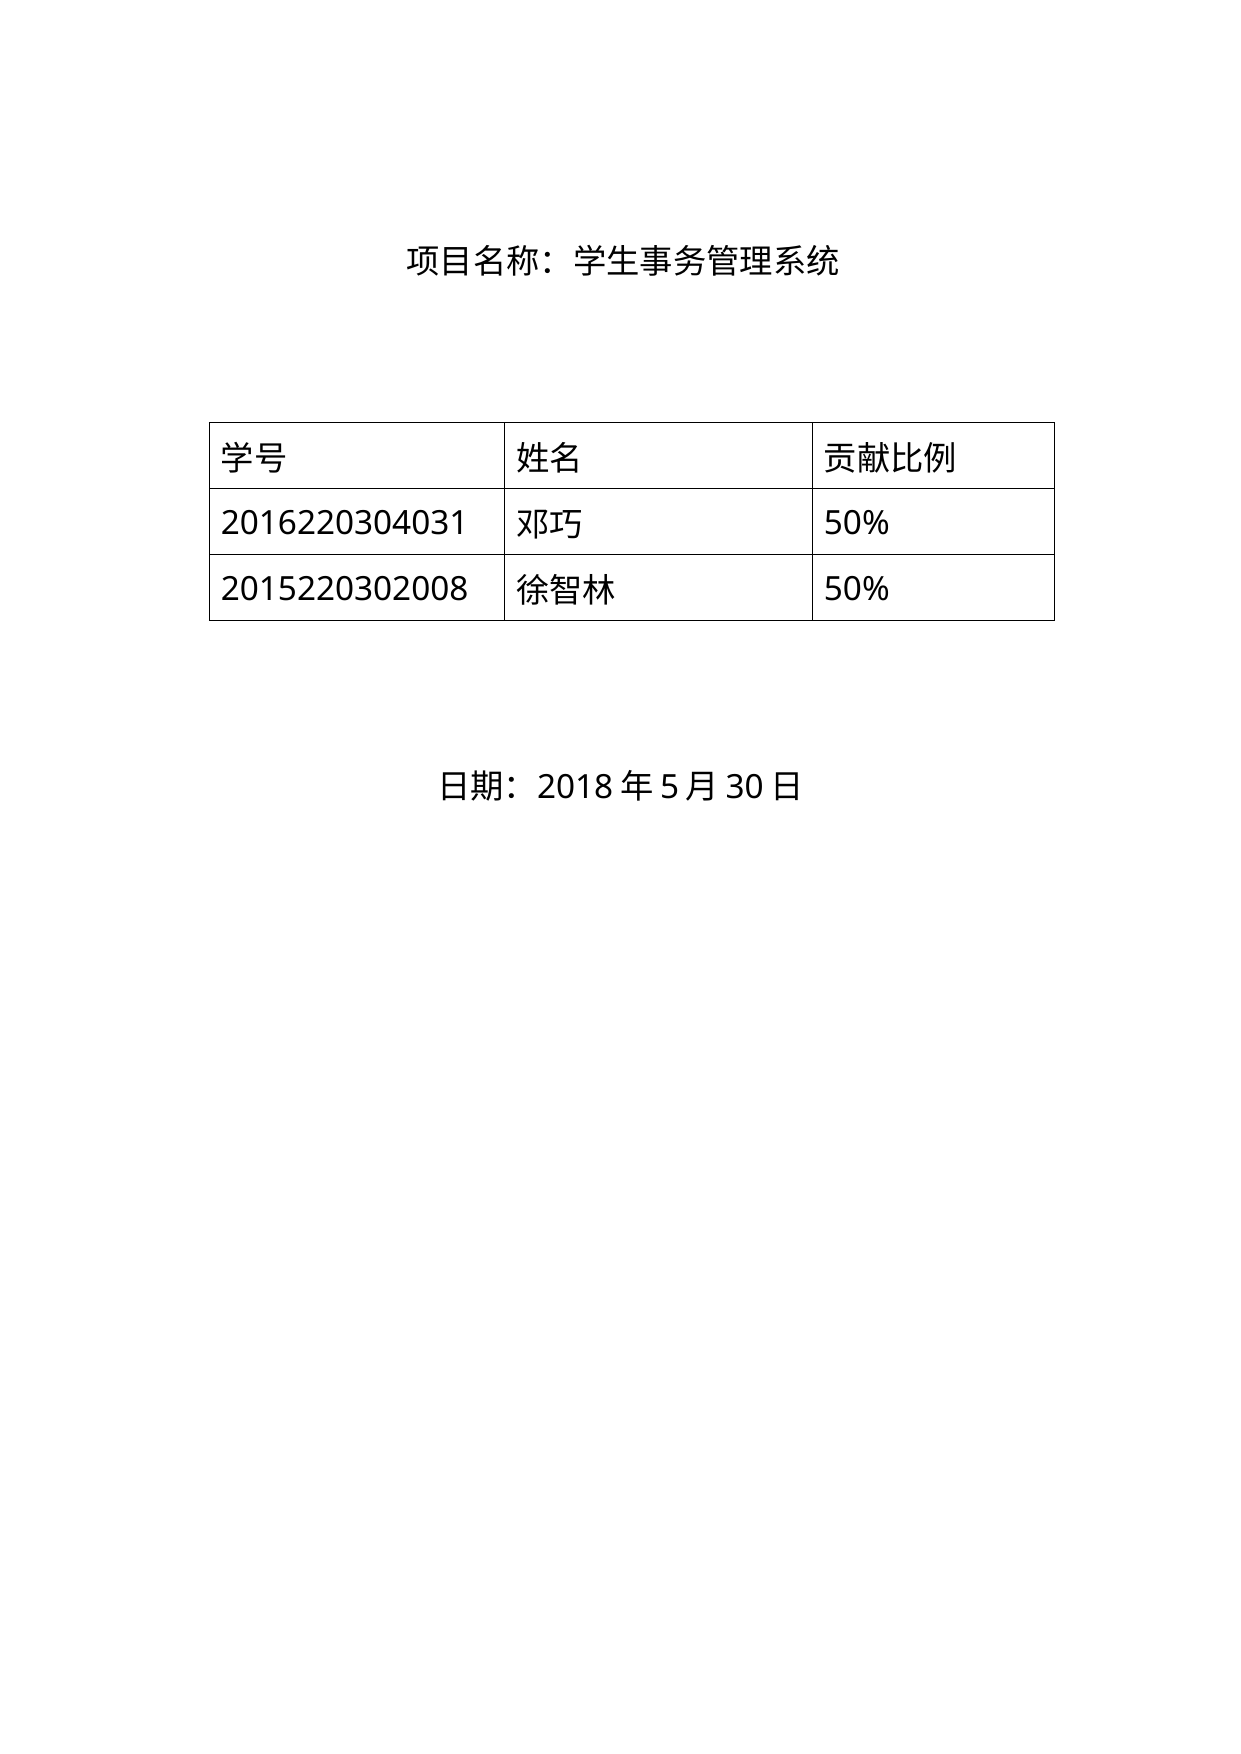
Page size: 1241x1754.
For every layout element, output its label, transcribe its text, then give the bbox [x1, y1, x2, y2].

table_cell 50% [813, 555, 1054, 620]
table_cell 2015220302008 [210, 555, 504, 620]
table_cell 2016220304031 [210, 489, 504, 554]
table_cell 邓巧 [505, 489, 812, 554]
table_header 学号 [210, 423, 504, 488]
text 项目名称：学生事务管理系统 [406, 227, 1053, 292]
table_header 贡献比例 [813, 423, 1054, 488]
table_cell 50% [813, 489, 1054, 554]
table_header 姓名 [505, 423, 812, 488]
table_cell 徐智林 [505, 555, 812, 620]
text 日期：2018年5月30日 [187, 751, 1053, 816]
